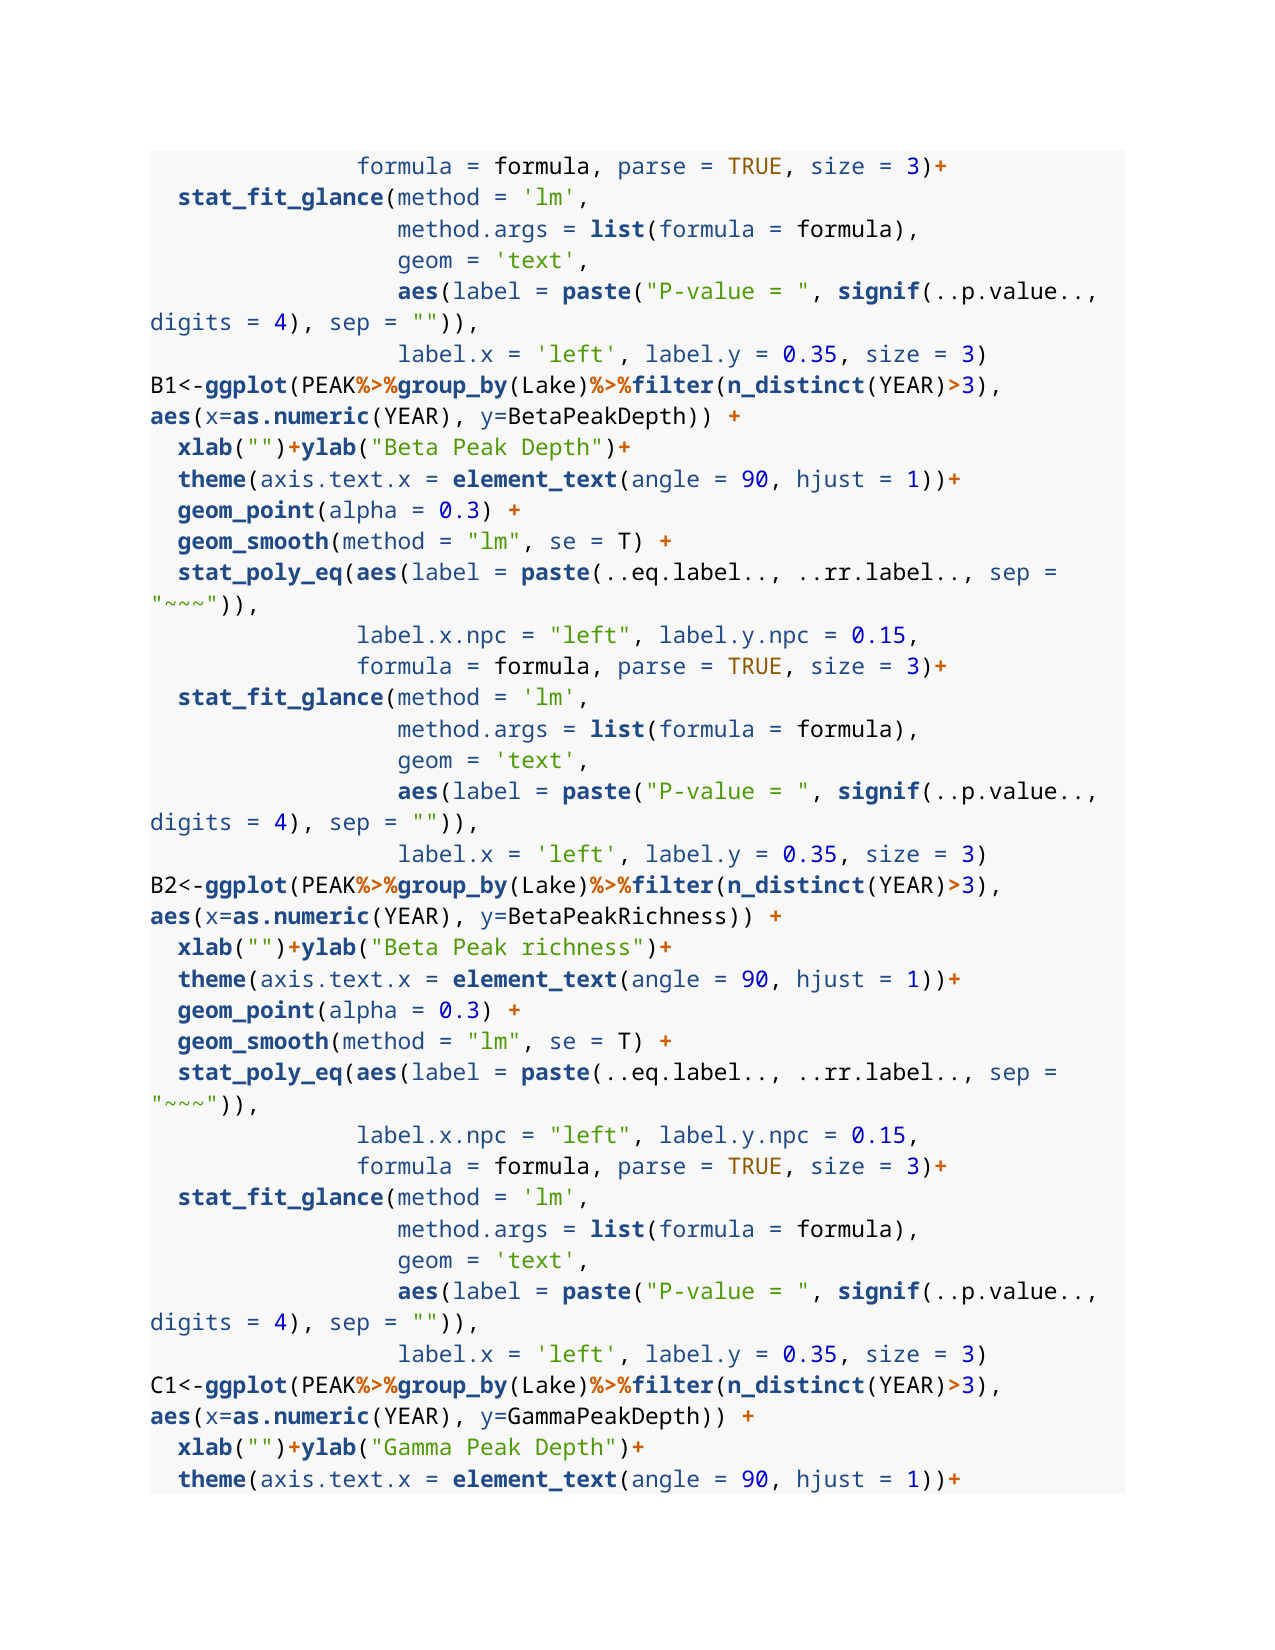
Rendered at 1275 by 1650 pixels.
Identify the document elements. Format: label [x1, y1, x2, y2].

text [150, 150, 1125, 1494]
